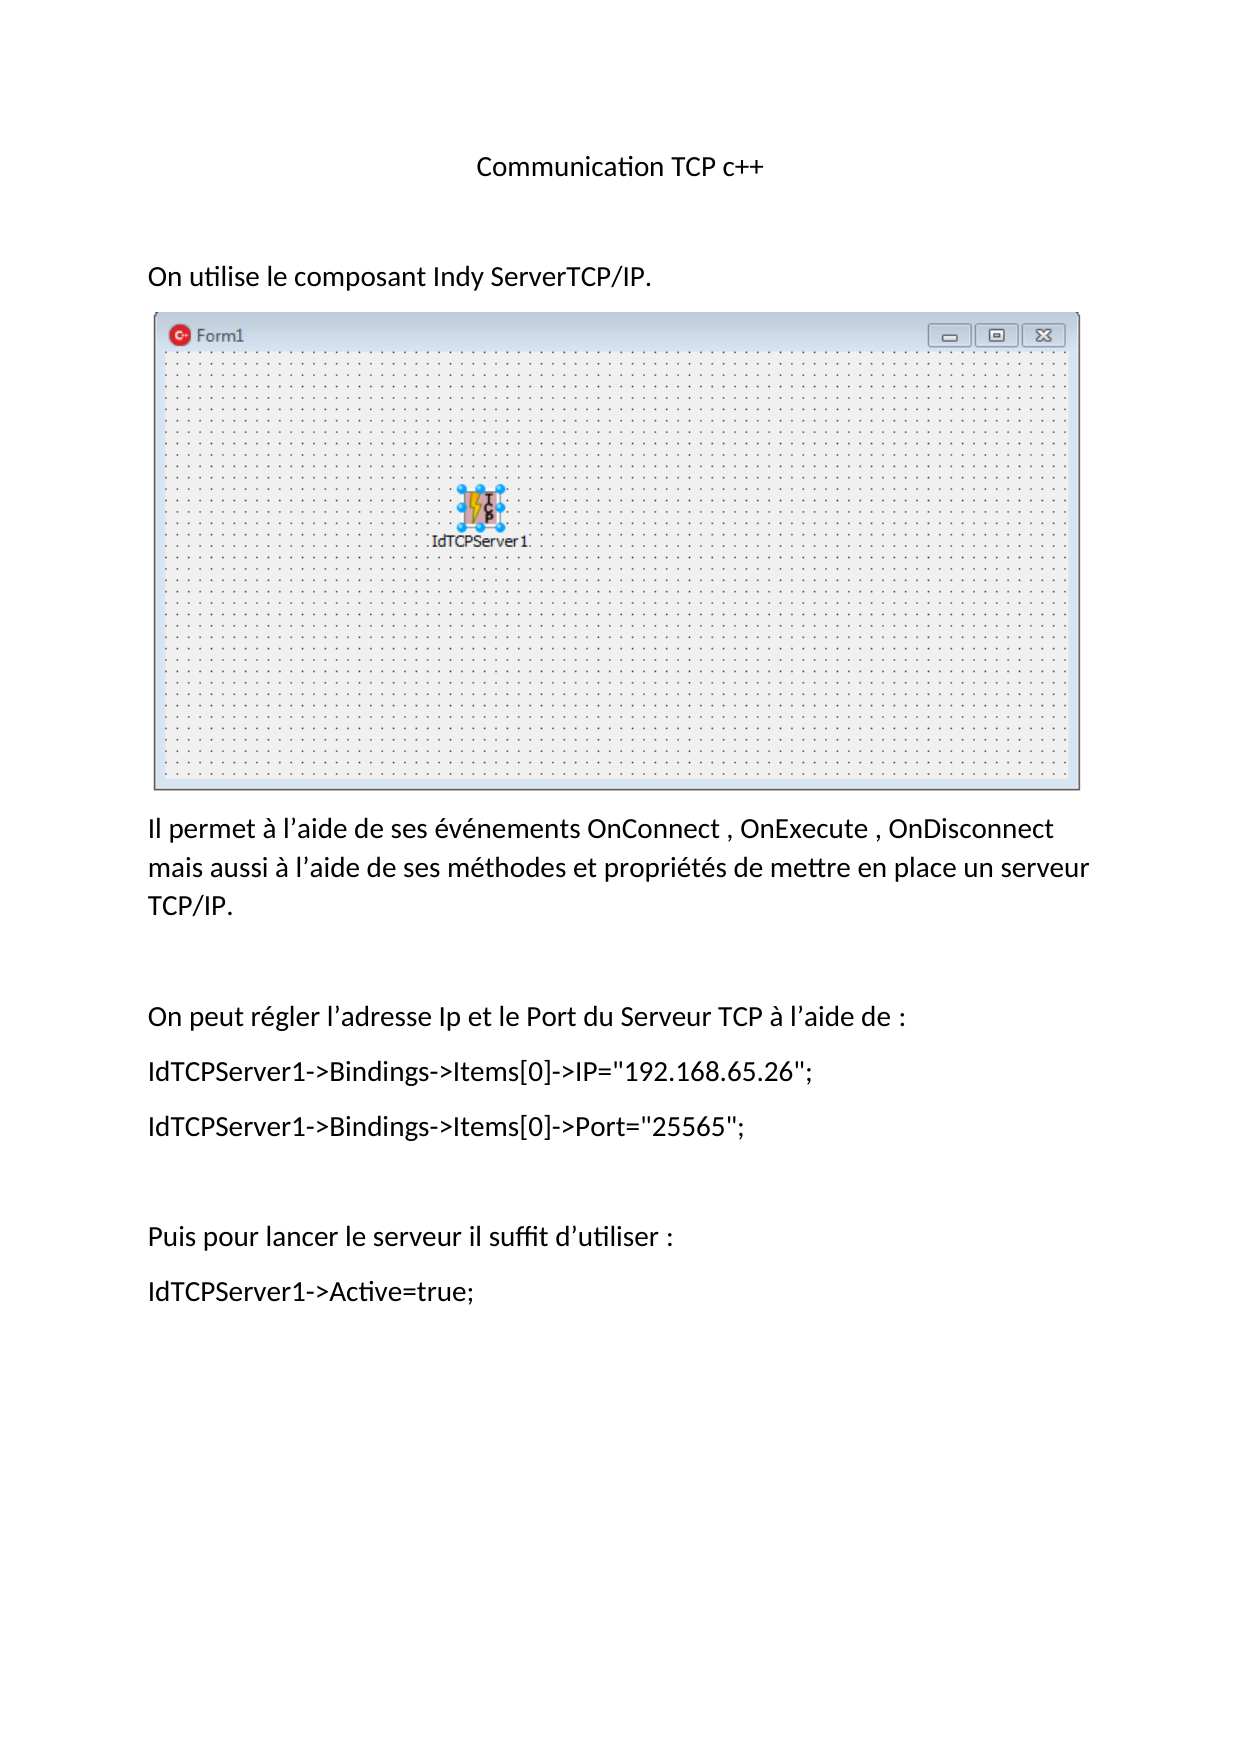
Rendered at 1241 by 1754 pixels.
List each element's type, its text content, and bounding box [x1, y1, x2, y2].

text IdTCPServer1->Bindings->Items[0]->IP="192.168.65.26"; [148, 1053, 1093, 1088]
text On peut régler l’adresse Ip et le Port du Serveur TCP à l’aide de : [148, 998, 1093, 1033]
picture [147, 312, 1093, 792]
text IdTCPServer1->Active=true; [148, 1273, 1093, 1309]
text Puis pour lancer le serveur il suffit d’utiliser : [148, 1218, 1093, 1254]
text IdTCPServer1->Bindings->Items[0]->Port="25565"; [148, 1108, 1093, 1143]
text Communication TCP c++ [148, 148, 1093, 183]
text Il permet à l’aide de ses événements OnConnect , OnExecute , OnDisconnect mais aussi à l’aide de ses méthodes et propriétés de mettre en place un serveur TCP/IP. [148, 811, 1093, 923]
text On utilise le composant Indy ServerTCP/IP. [148, 258, 1093, 293]
